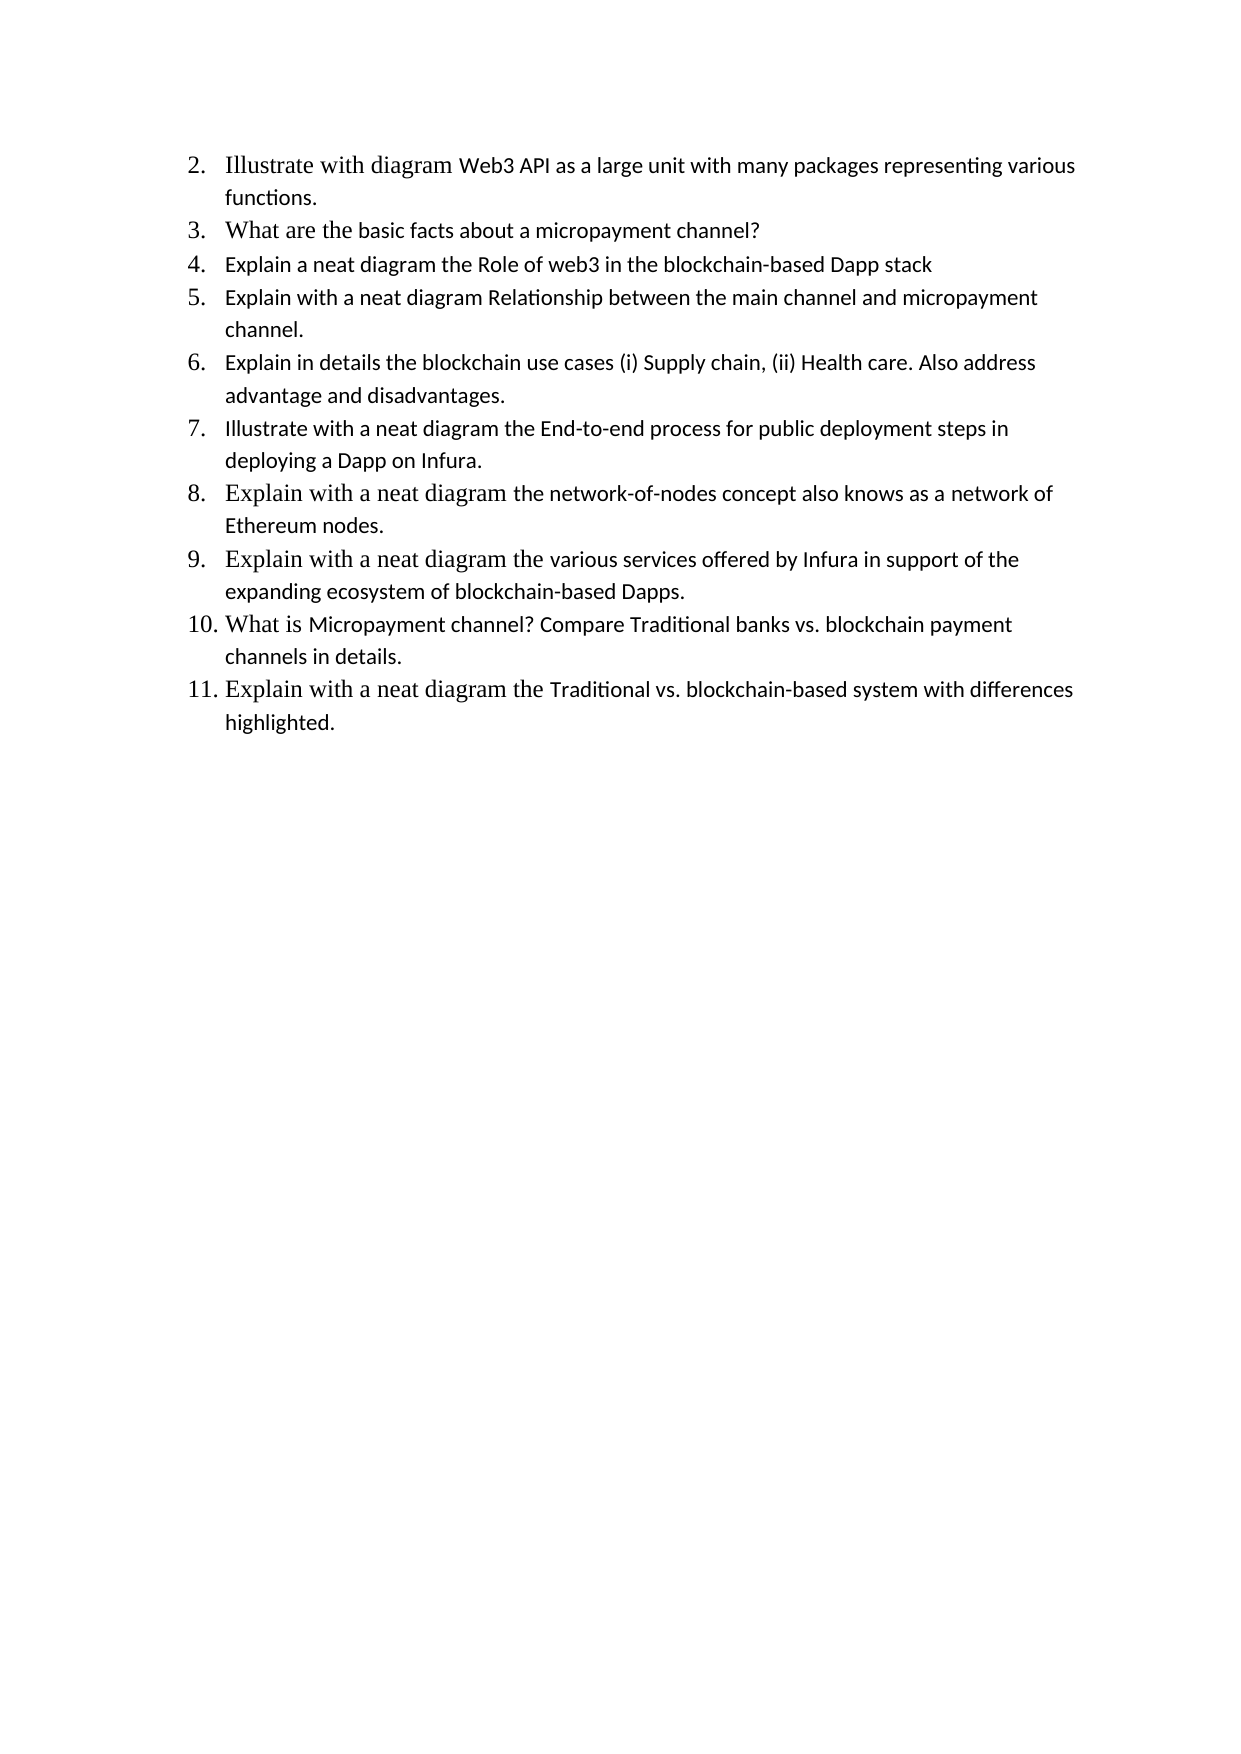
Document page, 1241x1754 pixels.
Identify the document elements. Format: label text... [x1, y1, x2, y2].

list Explain with a neat diagram the various services offered by Infura in support of the expanding ecosystem of blockchain-based Dapps. [187, 544, 1090, 605]
list Explain with a neat diagram the network-of-nodes concept also knows as a network of Ethereum nodes. [187, 478, 1090, 539]
list Explain in details the blockchain use cases (i) Supply chain, (ii) Health care. Also address advantage and disadvantages. [187, 347, 1090, 409]
list Explain a neat diagram the Role of web3 in the blockchain-based Dapp stack [187, 249, 1090, 278]
list Illustrate with diagram Web3 API as a large unit with many packages representing various functions. [187, 150, 1090, 211]
list Illustrate with a neat diagram the End-to-end process for public deployment steps in deploying a Dapp on Infura. [187, 413, 1090, 474]
list Explain with a neat diagram the Traditional vs. blockchain-based system with differences highlighted. [187, 674, 1090, 736]
list What are the basic facts about a micropayment channel? [187, 215, 1090, 244]
list Explain with a neat diagram Relationship between the main channel and micropayment channel. [187, 282, 1090, 343]
list What is Micropayment channel? Compare Traditional banks vs. blockchain payment channels in details. [187, 609, 1090, 670]
